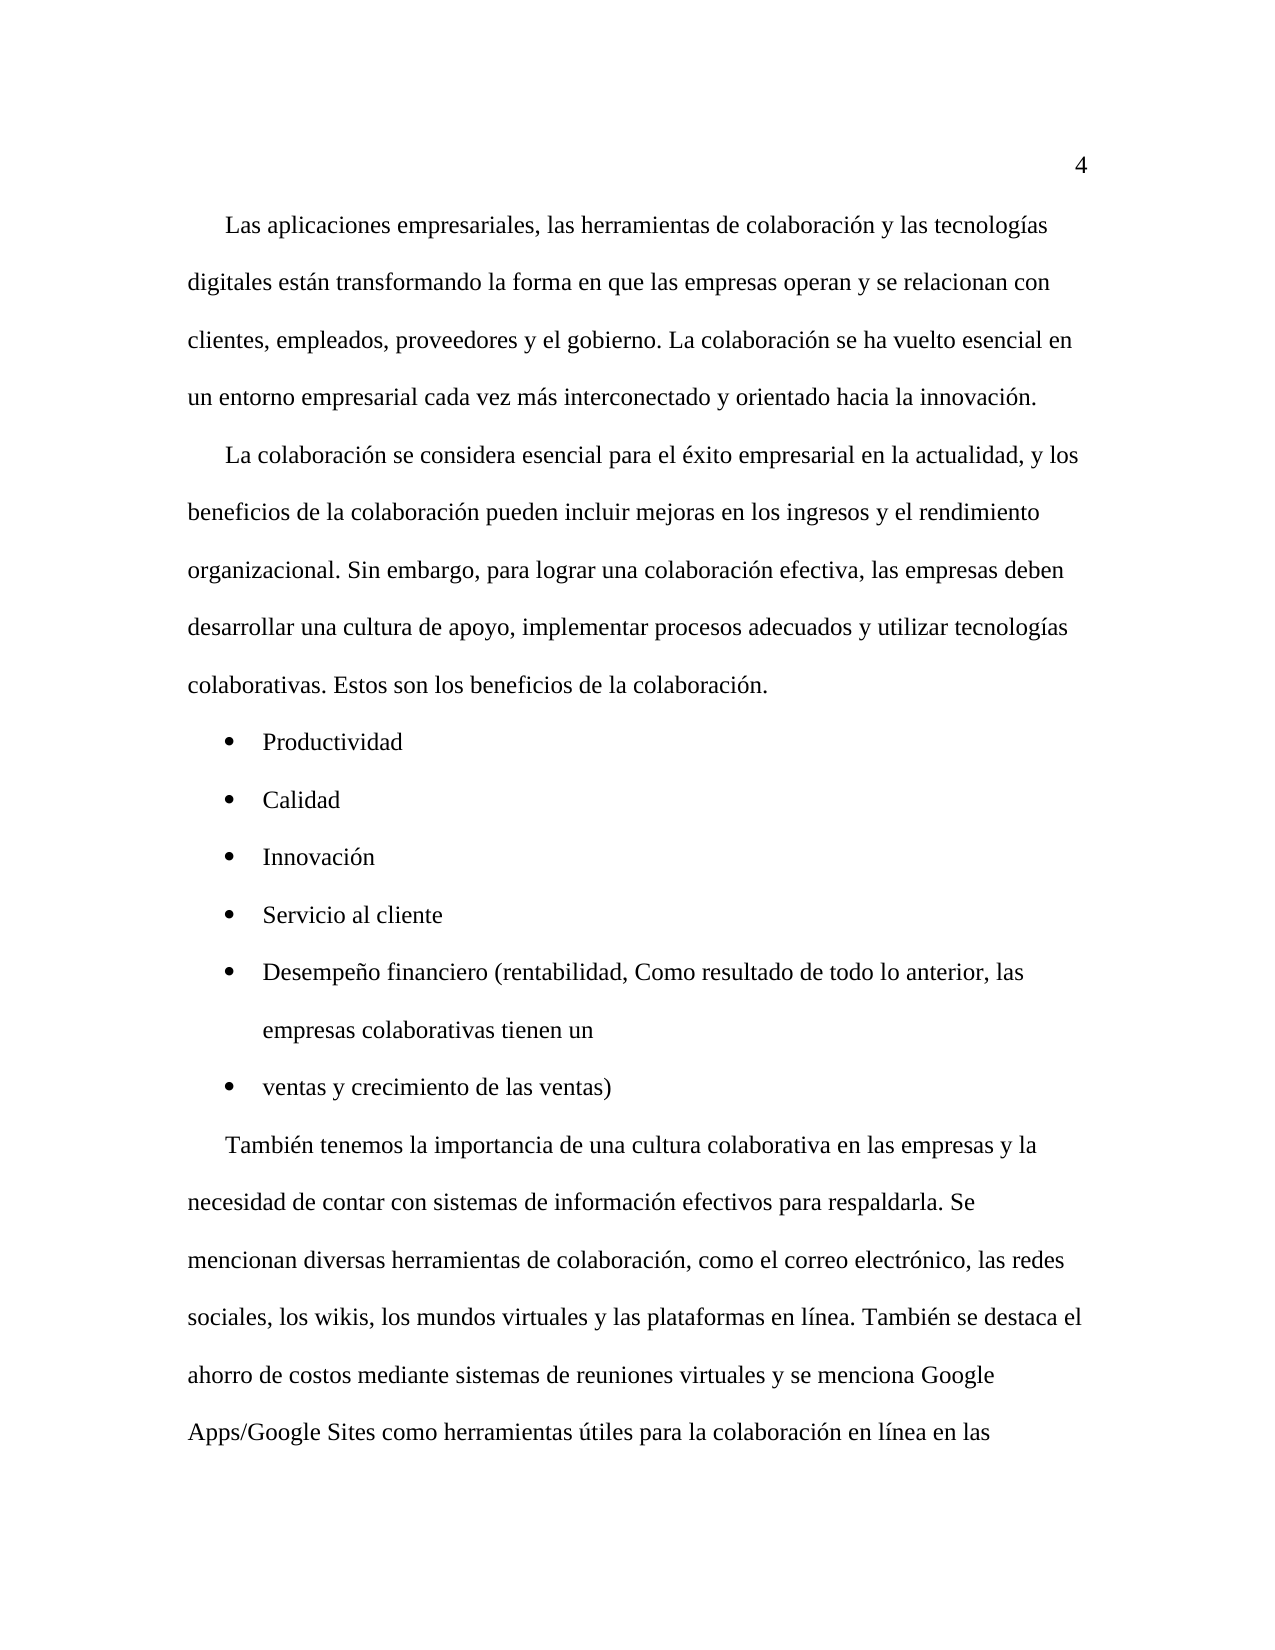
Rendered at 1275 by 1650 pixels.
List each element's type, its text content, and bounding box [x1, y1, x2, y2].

text Las aplicaciones empresariales, las herramientas de colaboración y las tecnologías digitales están transformando la forma en que las empresas operan y se relacionan con clientes, empleados, proveedores y el gobierno. La colaboración se ha vuelto esencial en un entorno empresarial cada vez más interconectado y orientado hacia la innovación. [187, 210, 1087, 411]
list Servicio al cliente [225, 900, 1087, 929]
list Innovación [225, 842, 1087, 871]
list Calidad [225, 785, 1087, 814]
list Desempeño financiero (rentabilidad, Como resultado de todo lo anterior, las empresas colaborativas tienen un [225, 957, 1087, 1044]
list ventas y crecimiento de las ventas) [225, 1072, 1087, 1101]
text La colaboración se considera esencial para el éxito empresarial en la actualidad, y los beneficios de la colaboración pueden incluir mejoras en los ingresos y el rendimiento organizacional. Sin embargo, para lograr una colaboración efectiva, las empresas deben desarrollar una cultura de apoyo, implementar procesos adecuados y utilizar tecnologías colaborativas. Estos son los beneficios de la colaboración. [187, 440, 1087, 699]
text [187, 1130, 1087, 1446]
list Productividad [225, 727, 1087, 756]
